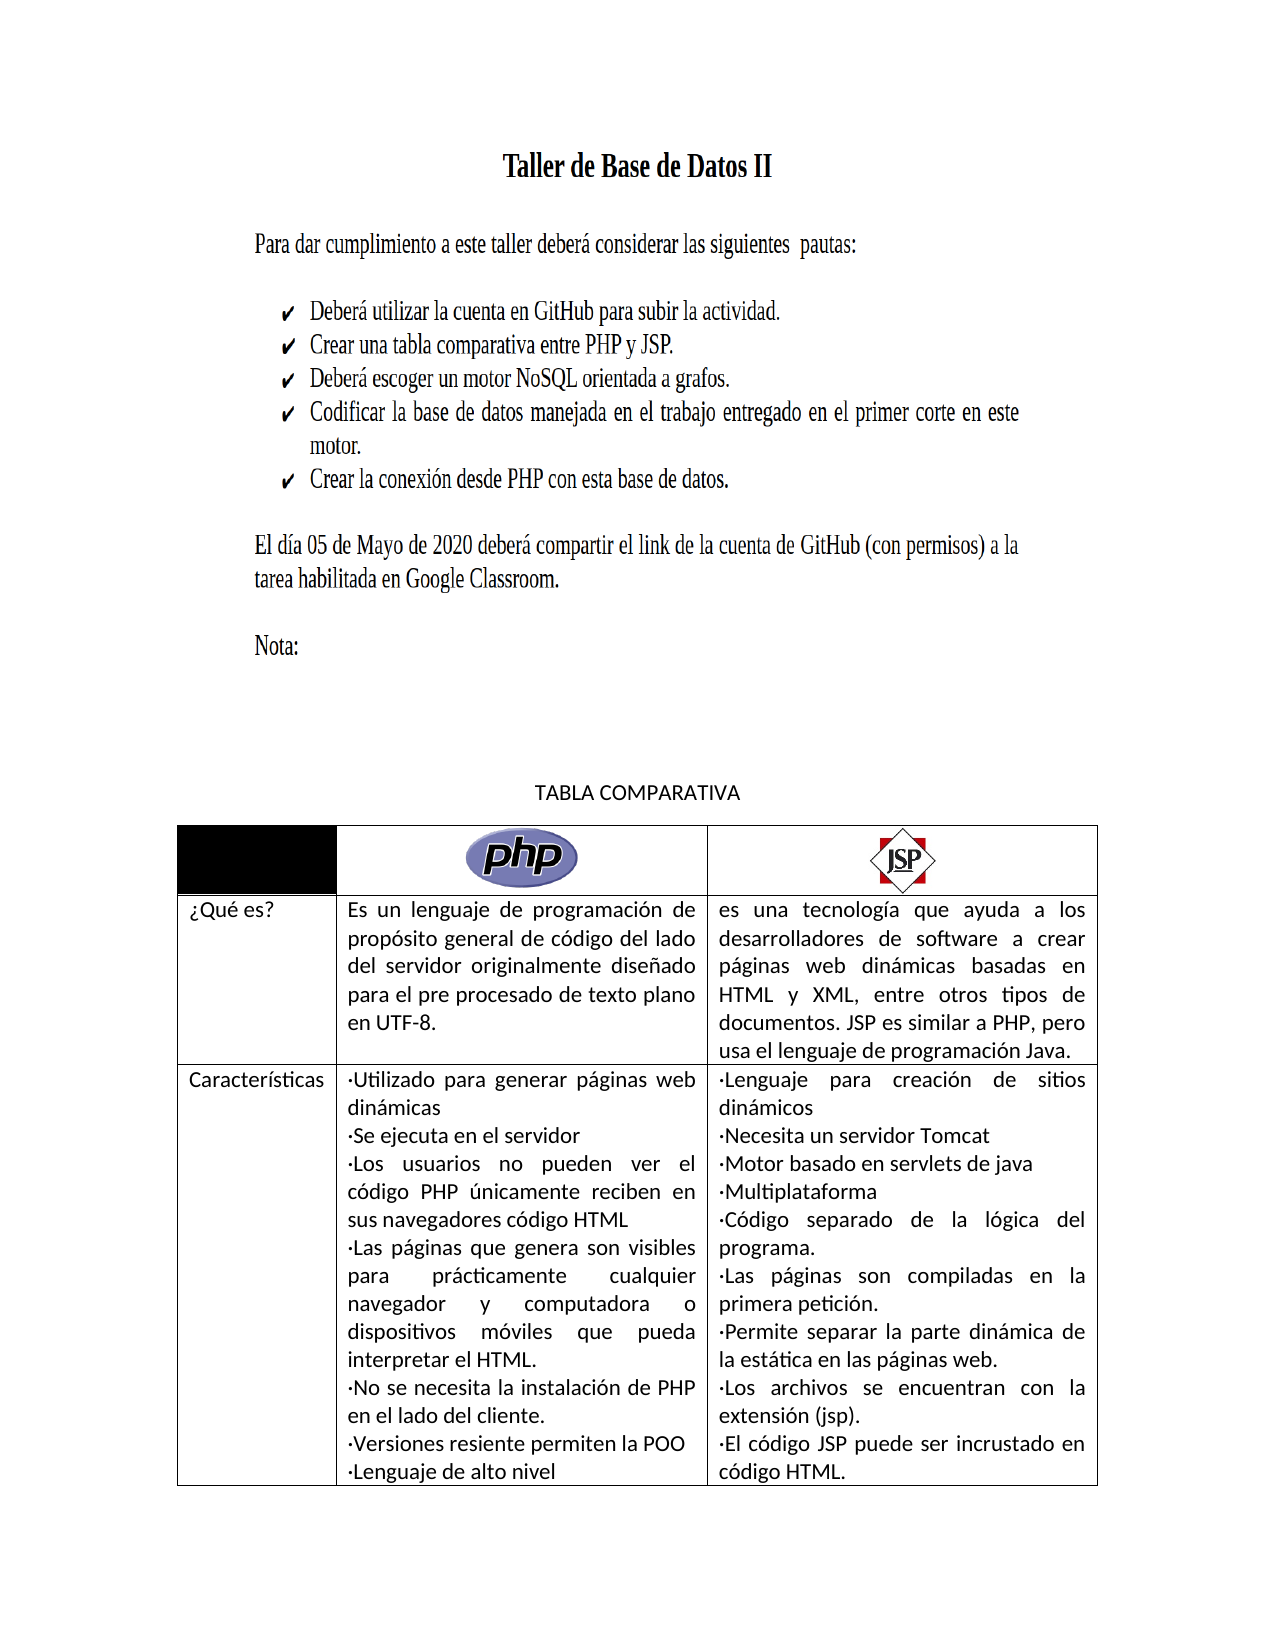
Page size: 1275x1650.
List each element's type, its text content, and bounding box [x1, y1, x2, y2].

table_cell ·Lenguaje para creación de sitios dinámicos ·Necesita un servidor Tomcat ·Motor basado en servlets de java ·Multiplataforma ·Código separado de la lógica del programa. ·Las páginas son compiladas en la primera petición. ·Permite separar la parte dinámica de la estática en las páginas web. ·Los archivos se encuentran con la extensión (jsp). ·El código JSP puede ser incrustado en código HTML. [708, 1065, 1097, 1485]
table_cell ¿Qué es? [178, 896, 336, 1064]
table_header [337, 826, 707, 894]
picture [464, 826, 579, 889]
picture [249, 147, 1026, 666]
text TABLA COMPARATIVA [177, 778, 1098, 806]
picture [868, 826, 937, 895]
table_header [937, 826, 1097, 894]
table_cell ·Utilizado para generar páginas web dinámicas ·Se ejecuta en el servidor ·Los usuarios no pueden ver el código PHP únicamente reciben en sus navegadores código HTML ·Las páginas que genera son visibles para prácticamente cualquier navegador y computadora o dispositivos móviles que pueda interpretar el HTML. ·No se necesita la instalación de PHP en el lado del cliente. ·Versiones resiente permiten la POO ·Lenguaje de alto nivel [337, 1065, 707, 1485]
table_cell Características [178, 1065, 336, 1485]
table_cell es una tecnología que ayuda a los desarrolladores de software a crear páginas web dinámicas basadas en HTML y XML, entre otros tipos de documentos. JSP es similar a PHP, pero usa el lenguaje de programación Java. [708, 896, 1097, 1064]
table_header [178, 826, 336, 894]
table_cell Es un lenguaje de programación de propósito general de código del lado del servidor originalmente diseñado para el pre procesado de texto plano en UTF-8. [337, 896, 707, 1064]
table_header [708, 826, 868, 894]
